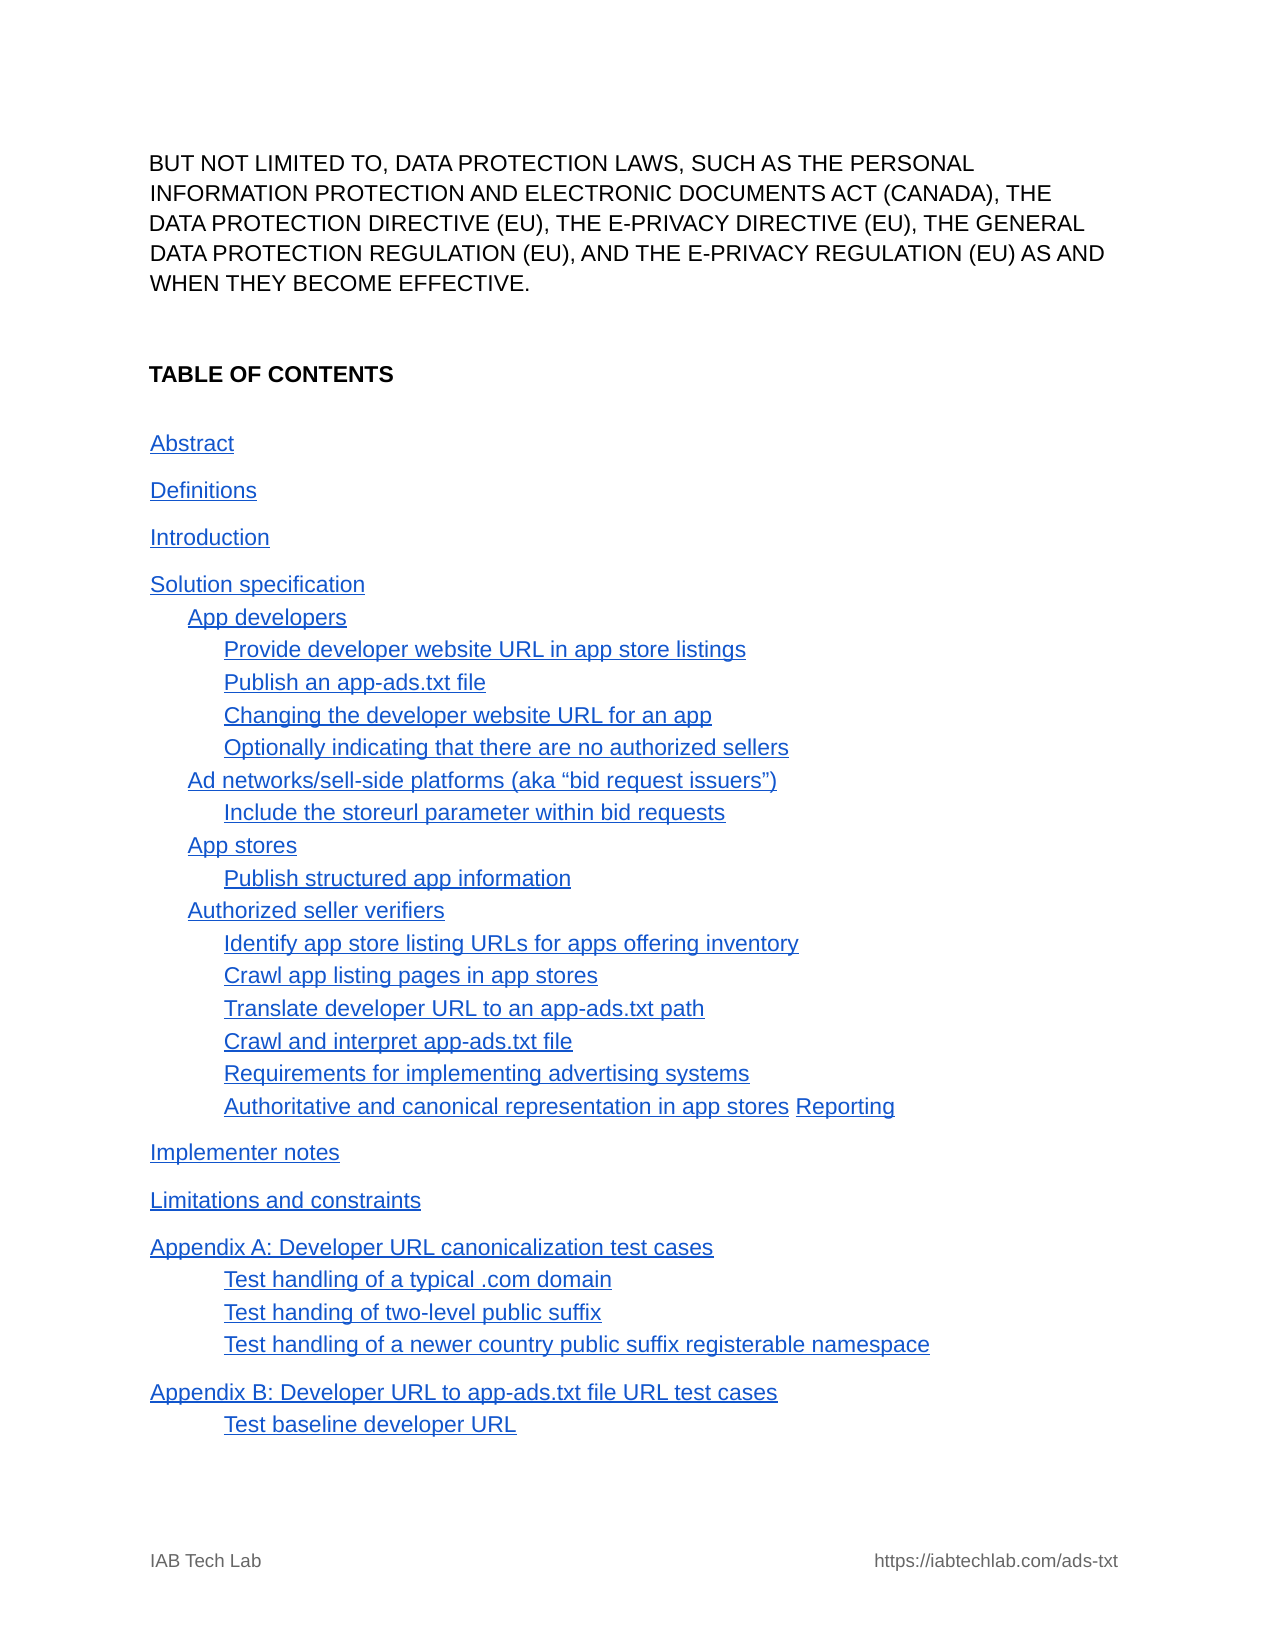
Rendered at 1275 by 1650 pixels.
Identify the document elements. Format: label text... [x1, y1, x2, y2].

text Definitions [150, 477, 1124, 503]
text Solution specification [150, 571, 1124, 597]
subtitle TABLE OF CONTENTS [148, 361, 1124, 387]
text Optionally indicating that there are no authorized sellers [223, 734, 1124, 761]
text App stores [187, 832, 1124, 858]
text Translate developer URL to an app-ads.txt path [223, 995, 1124, 1021]
text Changing the developer website URL for an app [223, 702, 1124, 728]
text Identify app store listing URLs for apps offering inventory [223, 930, 1124, 956]
text Abstract [150, 430, 1124, 456]
text Implementer notes [150, 1139, 1124, 1166]
text Limitations and constraints [150, 1187, 1124, 1213]
text Include the storeurl parameter within bid requests [223, 799, 1124, 826]
text Appendix B: Developer URL to app-ads.txt file URL test cases [150, 1378, 1124, 1405]
text Test handling of a newer country public suffix registerable namespace [223, 1331, 1124, 1358]
text DATA PROTECTION DIRECTIVE (EU), THE E-PRIVACY DIRECTIVE (EU), THE GENERAL DATA PROTECTION REGULATION (EU), AND THE E-PRIVACY REGULATION (EU) AS AND WHEN THEY BECOME EFFECTIVE. [148, 210, 1124, 296]
text Publish an app-ads.txt file [223, 669, 1124, 695]
text Publish structured app information [223, 864, 1124, 891]
text Ad networks/sell-side platforms (aka “bid request issuers”) [187, 767, 1124, 793]
text Test handling of a typical .com domain [223, 1266, 1124, 1293]
text Test baseline developer URL [223, 1411, 1124, 1437]
text Introduction [150, 524, 1124, 550]
text Crawl app listing pages in app stores [223, 962, 1124, 989]
text Provide developer website URL in app store listings [223, 636, 1124, 663]
text Test handing of two-level public suffix [223, 1299, 1124, 1325]
text App developers [187, 604, 1124, 630]
text Authoritative and canonical representation in app stores Reporting [223, 1093, 896, 1119]
text Requirements for implementing advertising systems [223, 1060, 1124, 1087]
text Appendix A: Developer URL canonicalization test cases [150, 1234, 1124, 1260]
text Authorized seller verifiers [187, 897, 1124, 923]
text BUT NOT LIMITED TO, DATA PROTECTION LAWS, SUCH AS THE PERSONAL INFORMATION PROTECTION AND ELECTRONIC DOCUMENTS ACT (CANADA), THE [148, 150, 1124, 206]
text Crawl and interpret app-ads.txt file [223, 1028, 1124, 1054]
